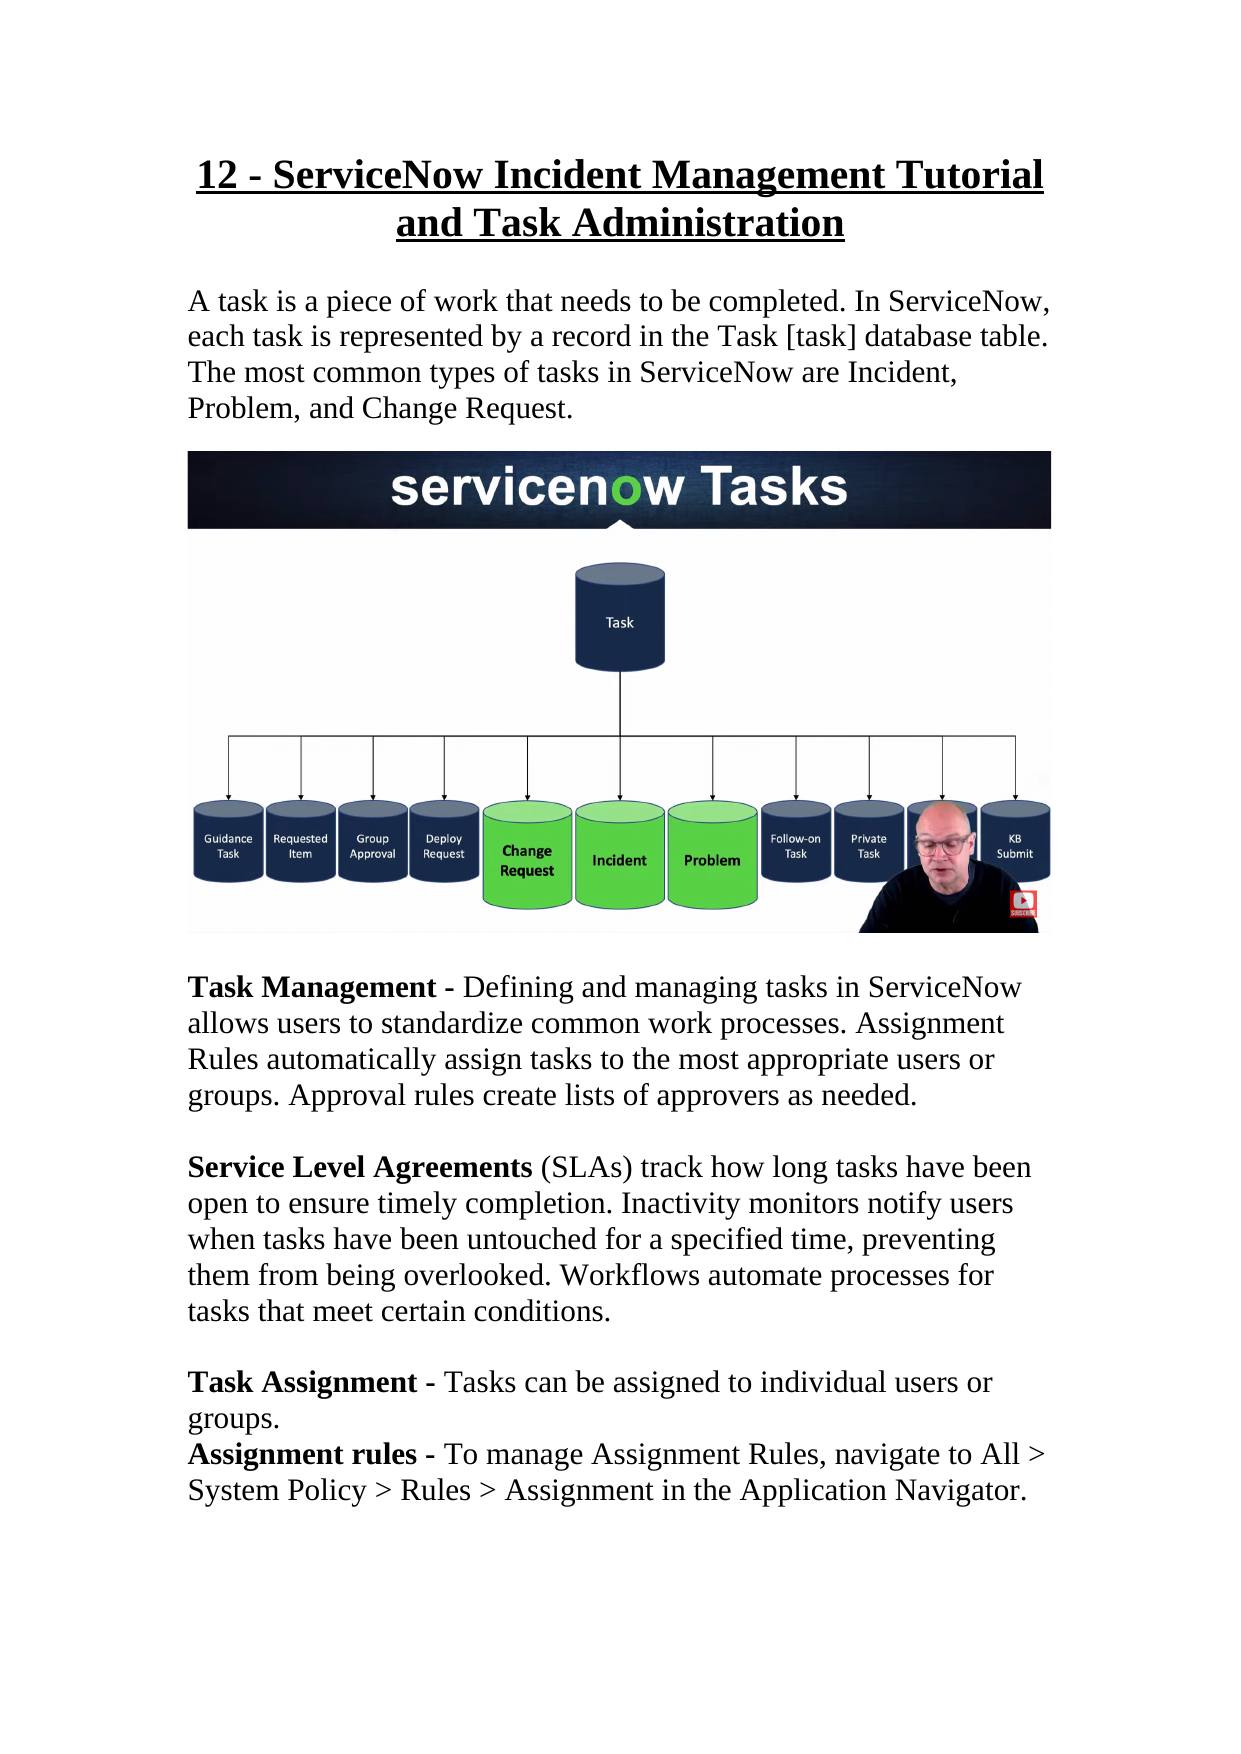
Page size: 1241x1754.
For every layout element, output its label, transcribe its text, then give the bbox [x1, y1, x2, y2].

text 12 - ServiceNow Incident Management Tutorial and Task Administration [187, 150, 1053, 246]
text A task is a piece of work that needs to be completed. In ServiceNow, each task is represented by a record in the Task [task] database table. The most common types of tasks in ServiceNow are Incident, Problem, and Change Request. [187, 282, 1053, 451]
picture [187, 451, 1052, 933]
text Service Level Agreements (SLAs) track how long tasks have been open to ensure timely completion. Inactivity monitors notify users when tasks have been untouched for a specified time, preventing them from being overlooked. Workflows automate processes for tasks that meet certain conditions. [187, 1148, 1053, 1328]
text Task Management - Defining and managing tasks in ServiceNow allows users to standardize common work processes. Assignment Rules automatically assign tasks to the most appropriate users or groups. Approval rules create lists of approvers as needed. [187, 968, 1053, 1112]
text Task Assignment - Tasks can be assigned to individual users or groups. [187, 1364, 1053, 1436]
text Assignment rules - To manage Assignment Rules, navigate to All > System Policy > Rules > Assignment in the Application Navigator. [187, 1436, 1053, 1507]
